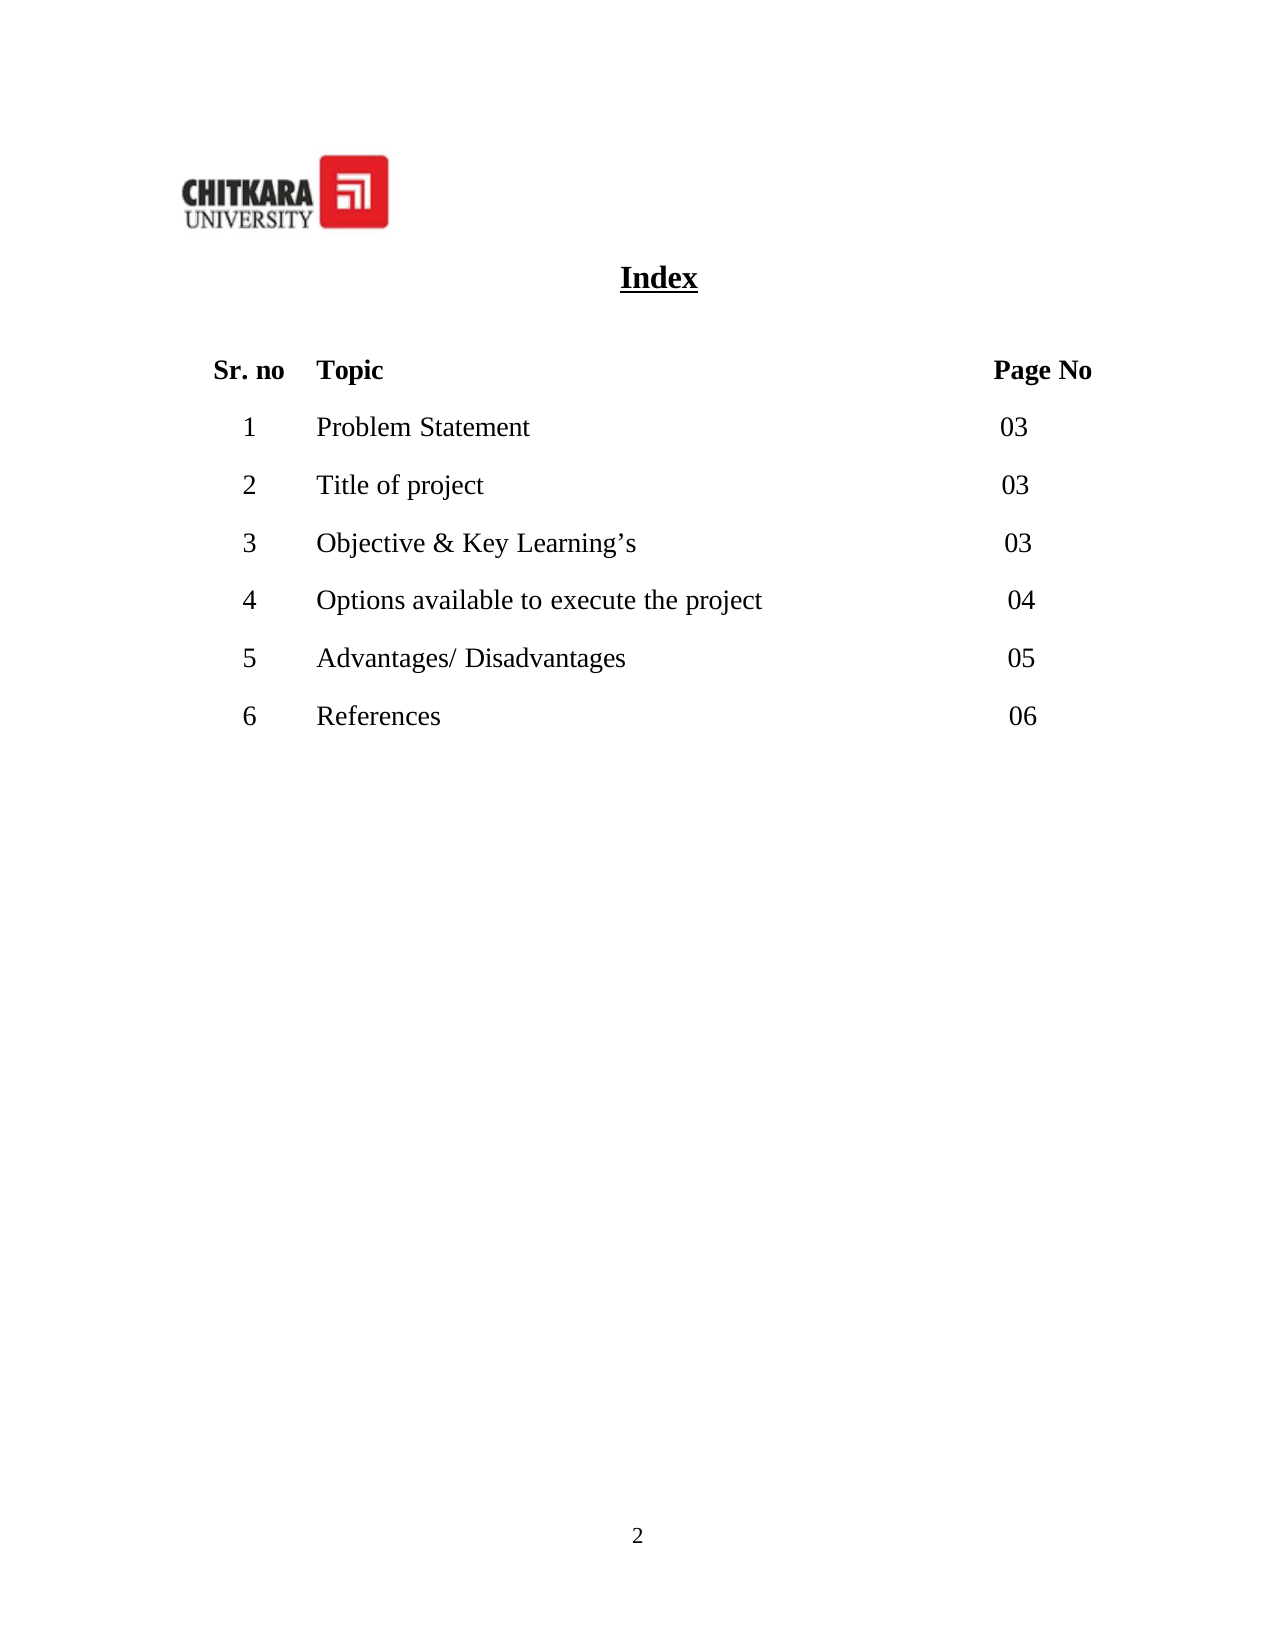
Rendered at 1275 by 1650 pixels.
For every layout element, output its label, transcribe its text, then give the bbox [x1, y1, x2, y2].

list Options available to execute the project 04 [242, 583, 1125, 616]
list Objective & Key Learning’s 03 [242, 526, 1125, 558]
list Title of project 03 [242, 468, 1125, 500]
list References 06 [242, 699, 1125, 732]
picture [180, 150, 396, 236]
list Problem Statement 03 [242, 410, 1125, 442]
text Sr. no Topic Page No [213, 353, 1125, 385]
list Advantages/ Disadvantages 05 [242, 641, 1125, 674]
text Index [540, 259, 778, 296]
